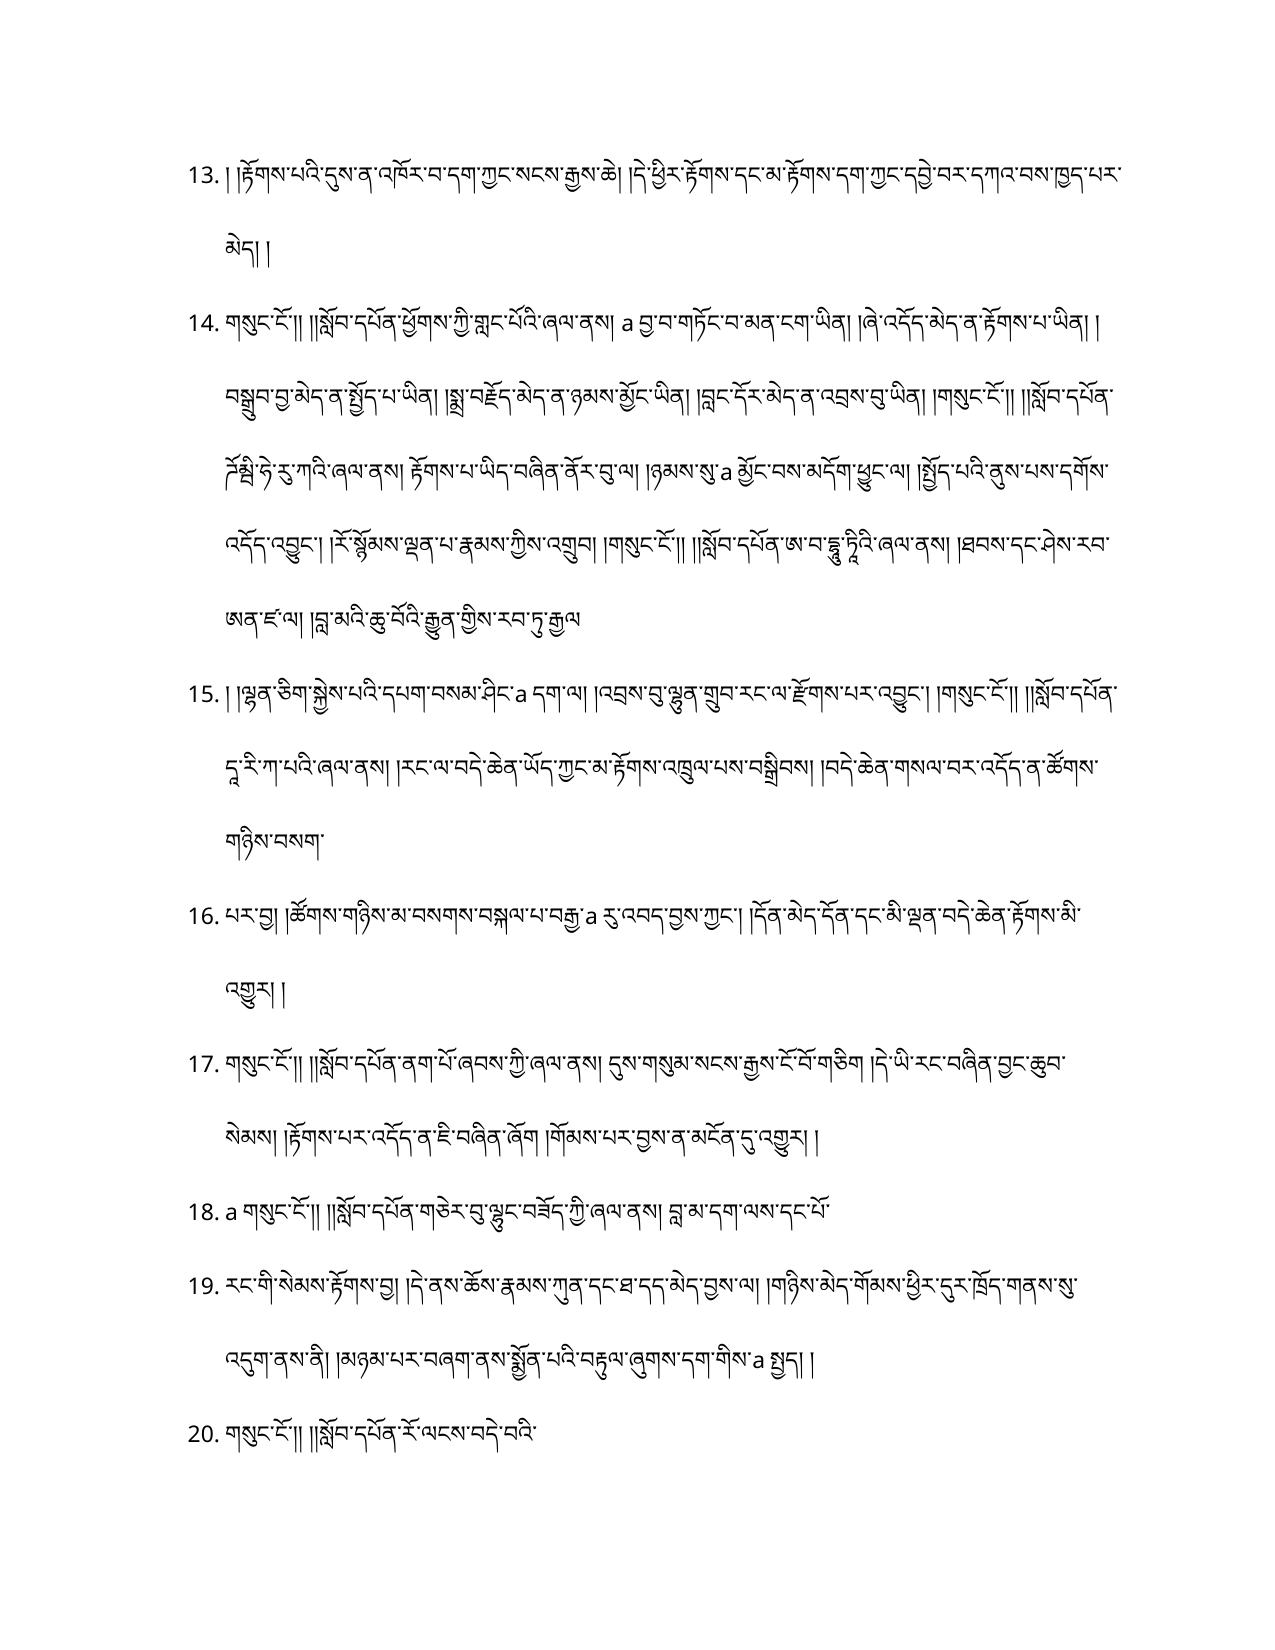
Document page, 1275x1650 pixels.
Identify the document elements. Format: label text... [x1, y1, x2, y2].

list གསུང་ངོ༌།། །།སློབ་དཔོན་ཕྱོགས་ཀྱི་གླང་པོའི་ཞལ་ནས། aབྱ་བ་གཏོང་བ་མན་ངག་ཡིན། །ཞེ་འདོད་མེད་ན་རྟོགས་པ་ཡིན། །བསྒྲུབ་བྱ་མེད་ན་སྤྱོད་པ་ཡིན། །སྨྲ་བརྗོད་མེད་ན་ཉམས་མྱོང་ཡིན། །བླང་དོར་མེད་ན་འབྲས་བུ་ཡིན། །གསུང་ངོ༌།། །།སློབ་དཔོན་ཌོམྦི་ཧེ་རུ་ཀའི་ཞལ་ནས། རྟོགས་པ་ཡིད་བཞིན་ནོར་བུ་ལ། །ཉམས་སུ་aམྱོང་བས་མདོག་ཕྱུང་ལ། །སྤྱོད་པའི་ནུས་པས་དགོས་འདོད་འབྱུང༌། །རོ་སྙོམས་ལྡན་པ་རྣམས་ཀྱིས་འགྲུབ། །གསུང་ངོ༌།། །།སློབ་དཔོན་ཨ་བ་དྷཱུ་ཏཱིའི་ཞལ་ནས། །ཐབས་དང་ཤེས་རབ་ཨན་ཛ་ལ། །བླ་མའི་ཆུ་བོའི་རྒྱུན་གྱིས་རབ་ཏུ་རྒྱལ [187, 298, 1125, 659]
list aགསུང་ངོ༌།། །།སློབ་དཔོན་གཅེར་བུ་ལྷུང་བཟོད་ཀྱི་ཞལ་ནས། བླ་མ་དག་ལས་དང་པོ་ [187, 1187, 1125, 1251]
list རང་གི་སེམས་རྟོགས་བྱ། །དེ་ནས་ཆོས་རྣམས་ཀུན་དང་ཐ་དད་མེད་བྱས་ལ། །གཉིས་མེད་གོམས་ཕྱིར་དུར་ཁྲོད་གནས་སུ་འདུག་ནས་ནི། །མཉམ་པར་བཞག་ནས་སྨྱོན་པའི་བརྟུལ་ཞུགས་དག་གིས་aསྤྱད། ། [187, 1261, 1125, 1399]
list གསུང་ངོ༌།། །།སློབ་དཔོན་ནག་པོ་ཞབས་ཀྱི་ཞལ་ནས། དུས་གསུམ་སངས་རྒྱས་ངོ་བོ་གཅིག །དེ་ཡི་རང་བཞིན་བྱང་ཆུབ་སེམས། །རྟོགས་པར་འདོད་ན་ཇི་བཞིན་ཞོག །གོམས་པར་བྱས་ན་མངོན་དུ་འགྱུར། ། [187, 1039, 1125, 1177]
list ། །ལྷན་ཅིག་སྐྱེས་པའི་དཔག་བསམ་ཤིང་aདག་ལ། །འབྲས་བུ་ལྷུན་གྲུབ་རང་ལ་རྫོགས་པར་འབྱུང༌། །གསུང་ངོ༌།། །།སློབ་དཔོན་དཱ་རི་ཀ་པའི་ཞལ་ནས། །རང་ལ་བདེ་ཆེན་ཡོད་ཀྱང་མ་རྟོགས་འཁྲུལ་པས་བསྒྲིབས། །བདེ་ཆེན་གསལ་བར་འདོད་ན་ཚོགས་གཉིས་བསག་ [187, 668, 1125, 881]
list གསུང་ངོ༌།། །།སློབ་དཔོན་རོ་ལངས་བདེ་བའི་ [187, 1409, 1125, 1473]
list ། །རྟོགས་པའི་དུས་ན་འཁོར་བ་དག་ཀྱང་སངས་རྒྱས་ཆེ། །དེ་ཕྱིར་རྟོགས་དང་མ་རྟོགས་དག་ཀྱང་དབྱེ་བར་དཀའ་བས་ཁྱད་པར་མེད། ། [187, 150, 1125, 288]
list པར་བྱ། །ཚོགས་གཉིས་མ་བསགས་བསྐལ་པ་བརྒྱ་aརུ་འབད་བྱས་ཀྱང༌། །དོན་མེད་དོན་དང་མི་ལྡན་བདེ་ཆེན་རྟོགས་མི་འགྱུར། ། [187, 891, 1125, 1029]
